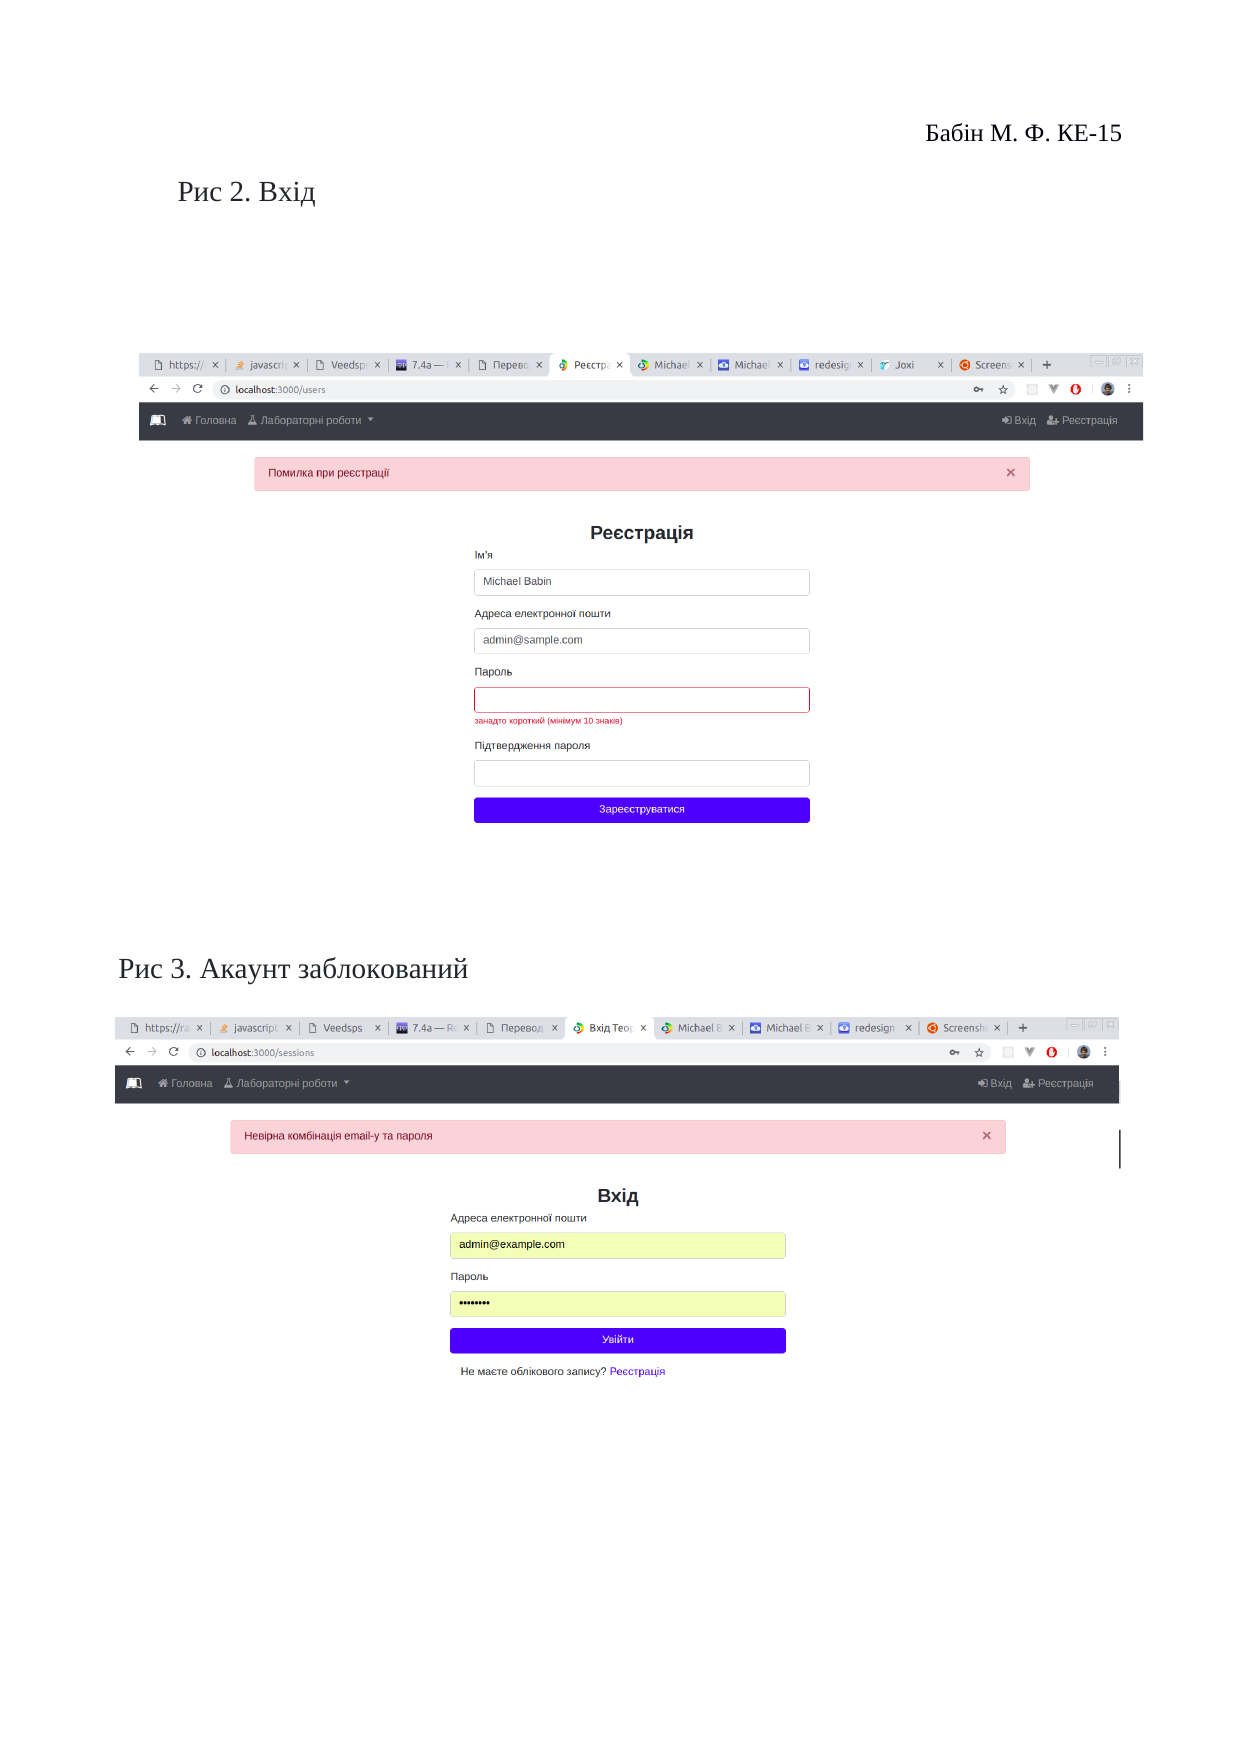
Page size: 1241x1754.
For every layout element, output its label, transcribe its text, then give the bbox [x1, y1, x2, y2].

subtitle Рис 2. Вхід [118, 174, 1122, 208]
picture [139, 353, 1144, 904]
picture [115, 1017, 1121, 1632]
